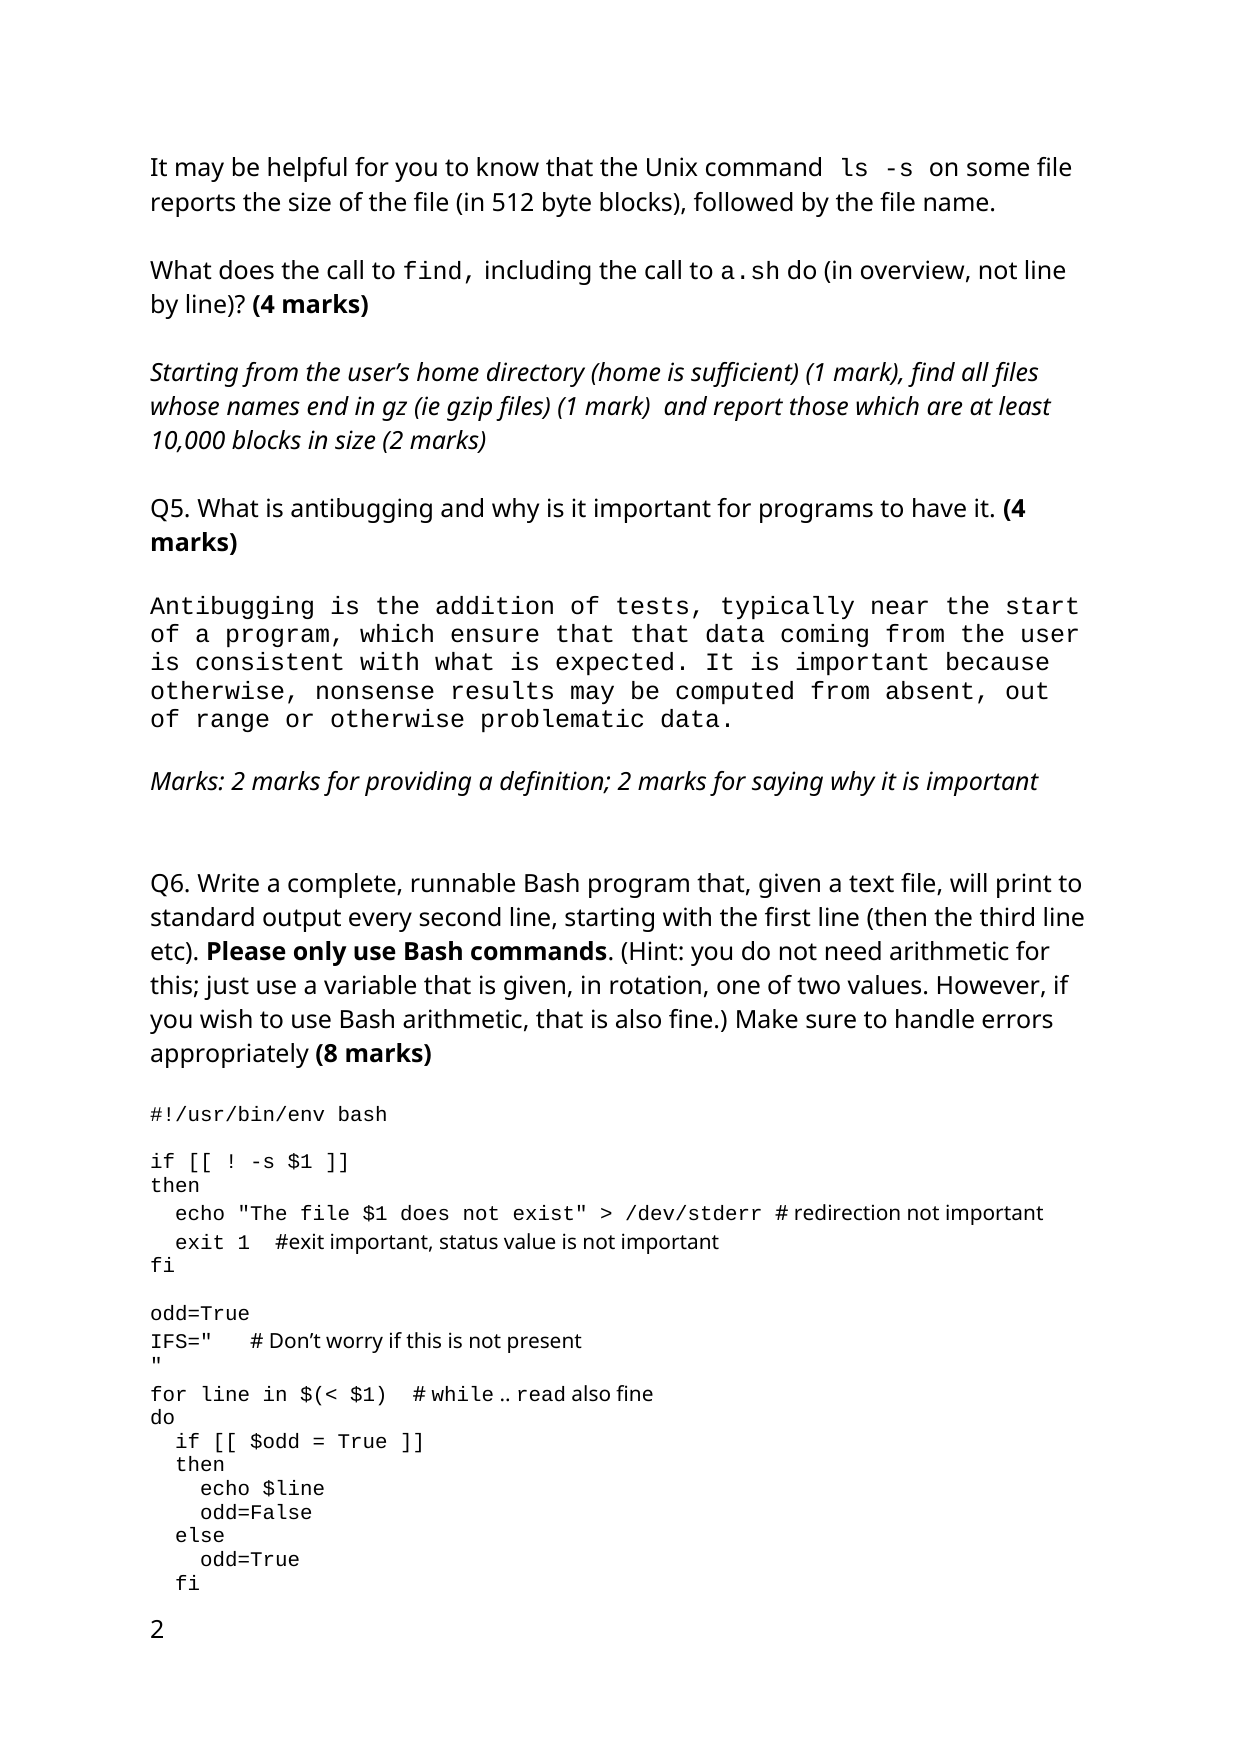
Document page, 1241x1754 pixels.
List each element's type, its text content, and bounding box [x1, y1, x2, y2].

text if [[ ! -s $1 ]] [150, 1151, 1090, 1175]
text echo $line [150, 1478, 1090, 1502]
text IFS=" # Don’t worry if this is not present [150, 1326, 1090, 1355]
text if [[ $odd = True ]] [150, 1431, 1090, 1454]
text #!/usr/bin/env bash [150, 1104, 1090, 1127]
text fi [150, 1573, 1090, 1596]
text do [150, 1407, 1090, 1431]
text exit 1 #exit important, status value is not important [150, 1227, 1090, 1256]
text fi [150, 1256, 1090, 1279]
text else [150, 1525, 1090, 1549]
text Q5. What is antibugging and why is it important for programs to have it. (4 marks) [150, 491, 1090, 559]
text Starting from the user’s home directory (home is sufficient) (1 mark), find all files whose names end in gz (ie gzip files) (1 mark) and report those which are at least 10,000 blocks in size (2 marks) [150, 355, 1090, 457]
text odd=True [150, 1549, 1090, 1573]
text odd=True [150, 1303, 1090, 1326]
text echo "The file $1 does not exist" > /dev/stderr # redirection not important [150, 1198, 1090, 1227]
text What does the call to find, including the call to a.sh do (in overview, not line by line)? (4 marks) [150, 252, 1090, 321]
text It may be helpful for you to know that the Unix command ls -s on some file reports the size of the file (in 512 byte blocks), followed by the file name. [150, 150, 1090, 218]
text Q6. Write a complete, runnable Bash program that, given a text file, will print to standard output every second line, starting with the first line (then the third line etc). Please only use Bash commands. (Hint: you do not need arithmetic for this; just use a variable that is given, in rotation, one of two values. However, if you wish to use Bash arithmetic, that is also fine.) Make sure to handle errors appropriately (8 marks) [150, 865, 1090, 1070]
text " [150, 1355, 1090, 1379]
text Antibugging is the addition of tests, typically near the start of a program, which ensure that that data coming from the user is consistent with what is expected. It is important because otherwise, nonsense results may be computed from absent, out of range or otherwise problematic data. [150, 593, 1090, 735]
text for line in $(< $1) # while .. read also fine [150, 1379, 1090, 1407]
text Marks: 2 marks for providing a definition; 2 marks for saying why it is important [150, 763, 1090, 797]
text odd=False [150, 1502, 1090, 1525]
text then [150, 1175, 1090, 1198]
text then [150, 1454, 1090, 1478]
